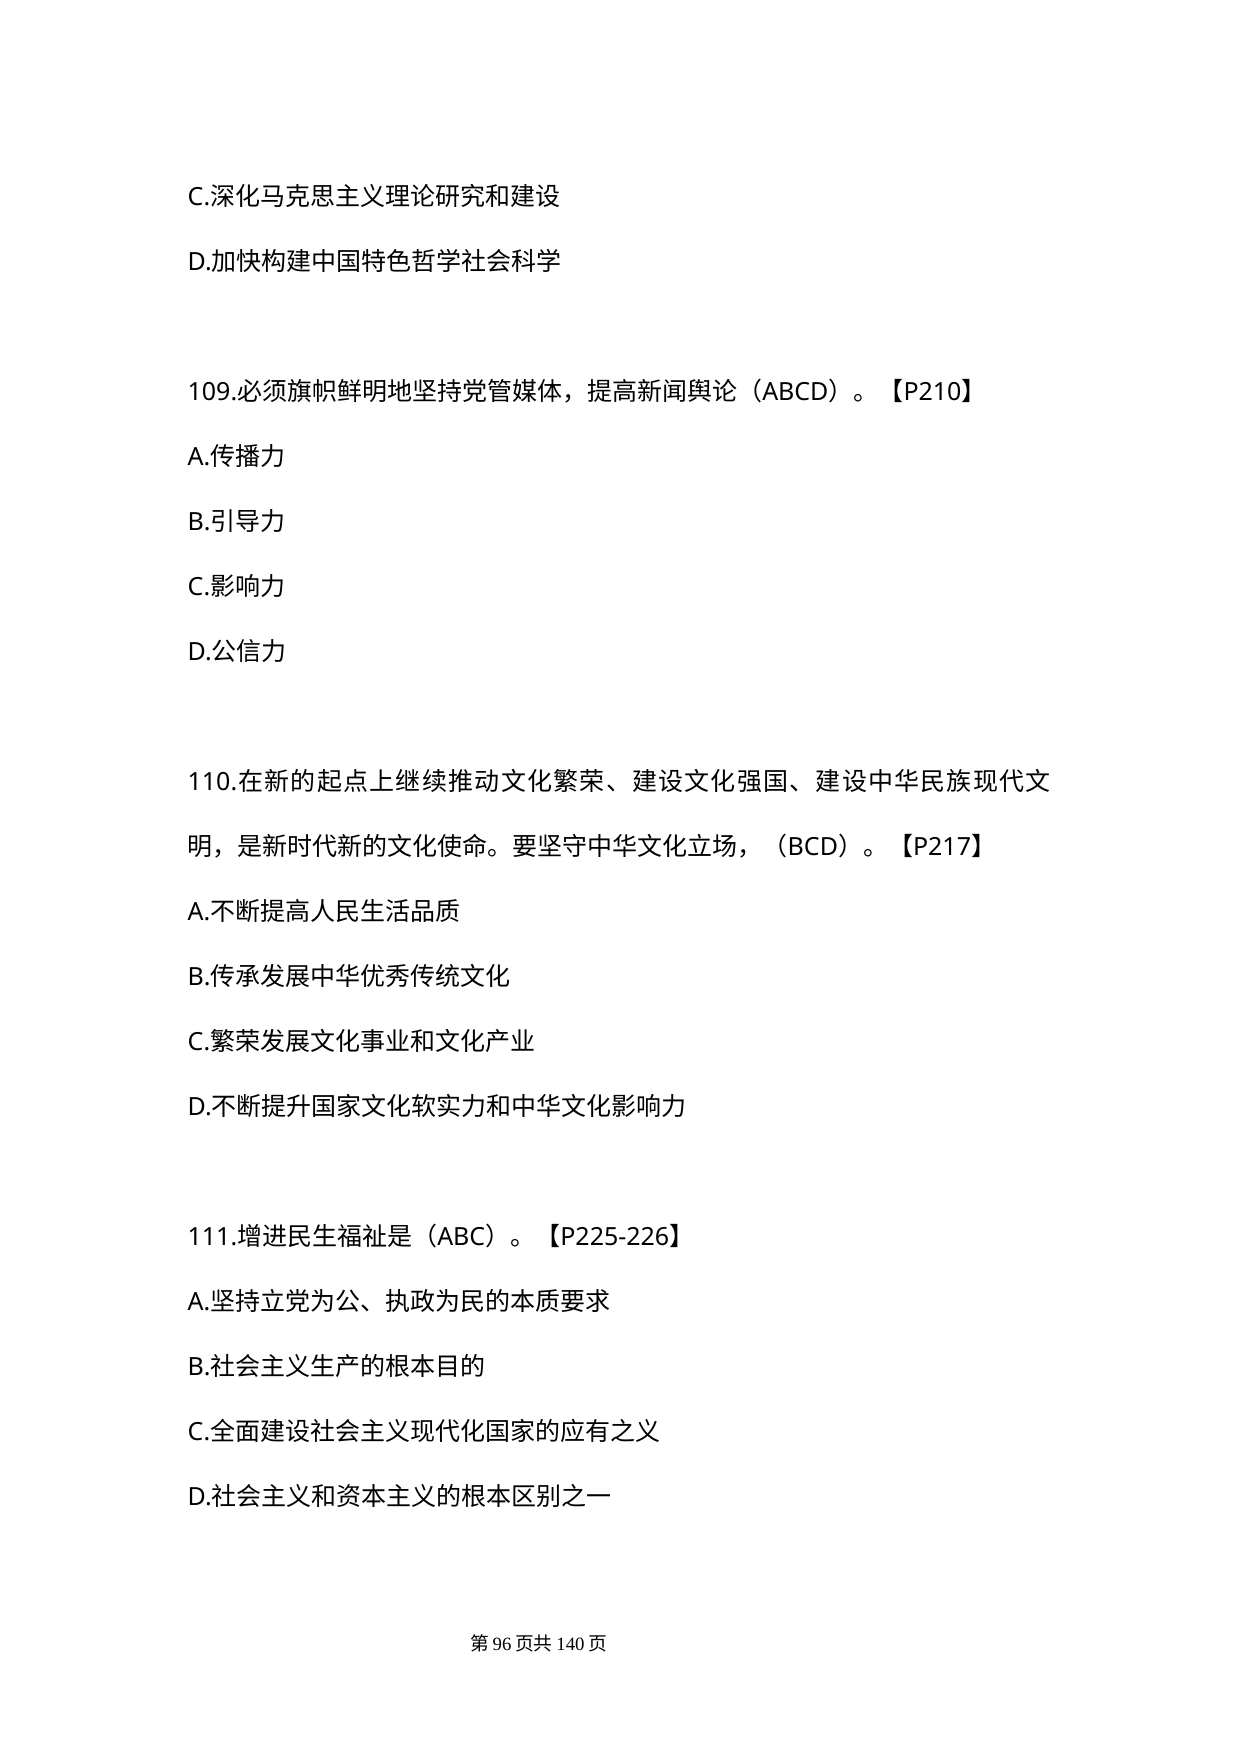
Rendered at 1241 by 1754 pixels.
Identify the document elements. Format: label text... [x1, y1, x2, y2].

text D.公信力 [187, 617, 1053, 682]
text 109.必须旗帜鲜明地坚持党管媒体，提高新闻舆论（ABCD）。【P210】 [187, 357, 1053, 422]
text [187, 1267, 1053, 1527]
text 110.在新的起点上继续推动文化繁荣、建设文化强国、建设中华民族现代文明，是新时代新的文化使命。要坚守中华文化立场，（BCD）。【P217】 [187, 747, 1053, 877]
text C.深化马克思主义理论研究和建设 [187, 162, 1053, 227]
text B.引导力 [187, 487, 1053, 552]
text 111.增进民生福祉是（ABC）。【P225-226】 [187, 1202, 1053, 1267]
text D.不断提升国家文化软实力和中华文化影响力 [187, 1072, 1053, 1137]
text D.加快构建中国特色哲学社会科学 [187, 227, 1053, 292]
text C.影响力 [187, 552, 1053, 617]
text C.繁荣发展文化事业和文化产业 [187, 1007, 1053, 1072]
text A.传播力 [187, 422, 1053, 487]
text A.不断提高人民生活品质 [187, 877, 1053, 942]
text B.传承发展中华优秀传统文化 [187, 942, 1053, 1007]
